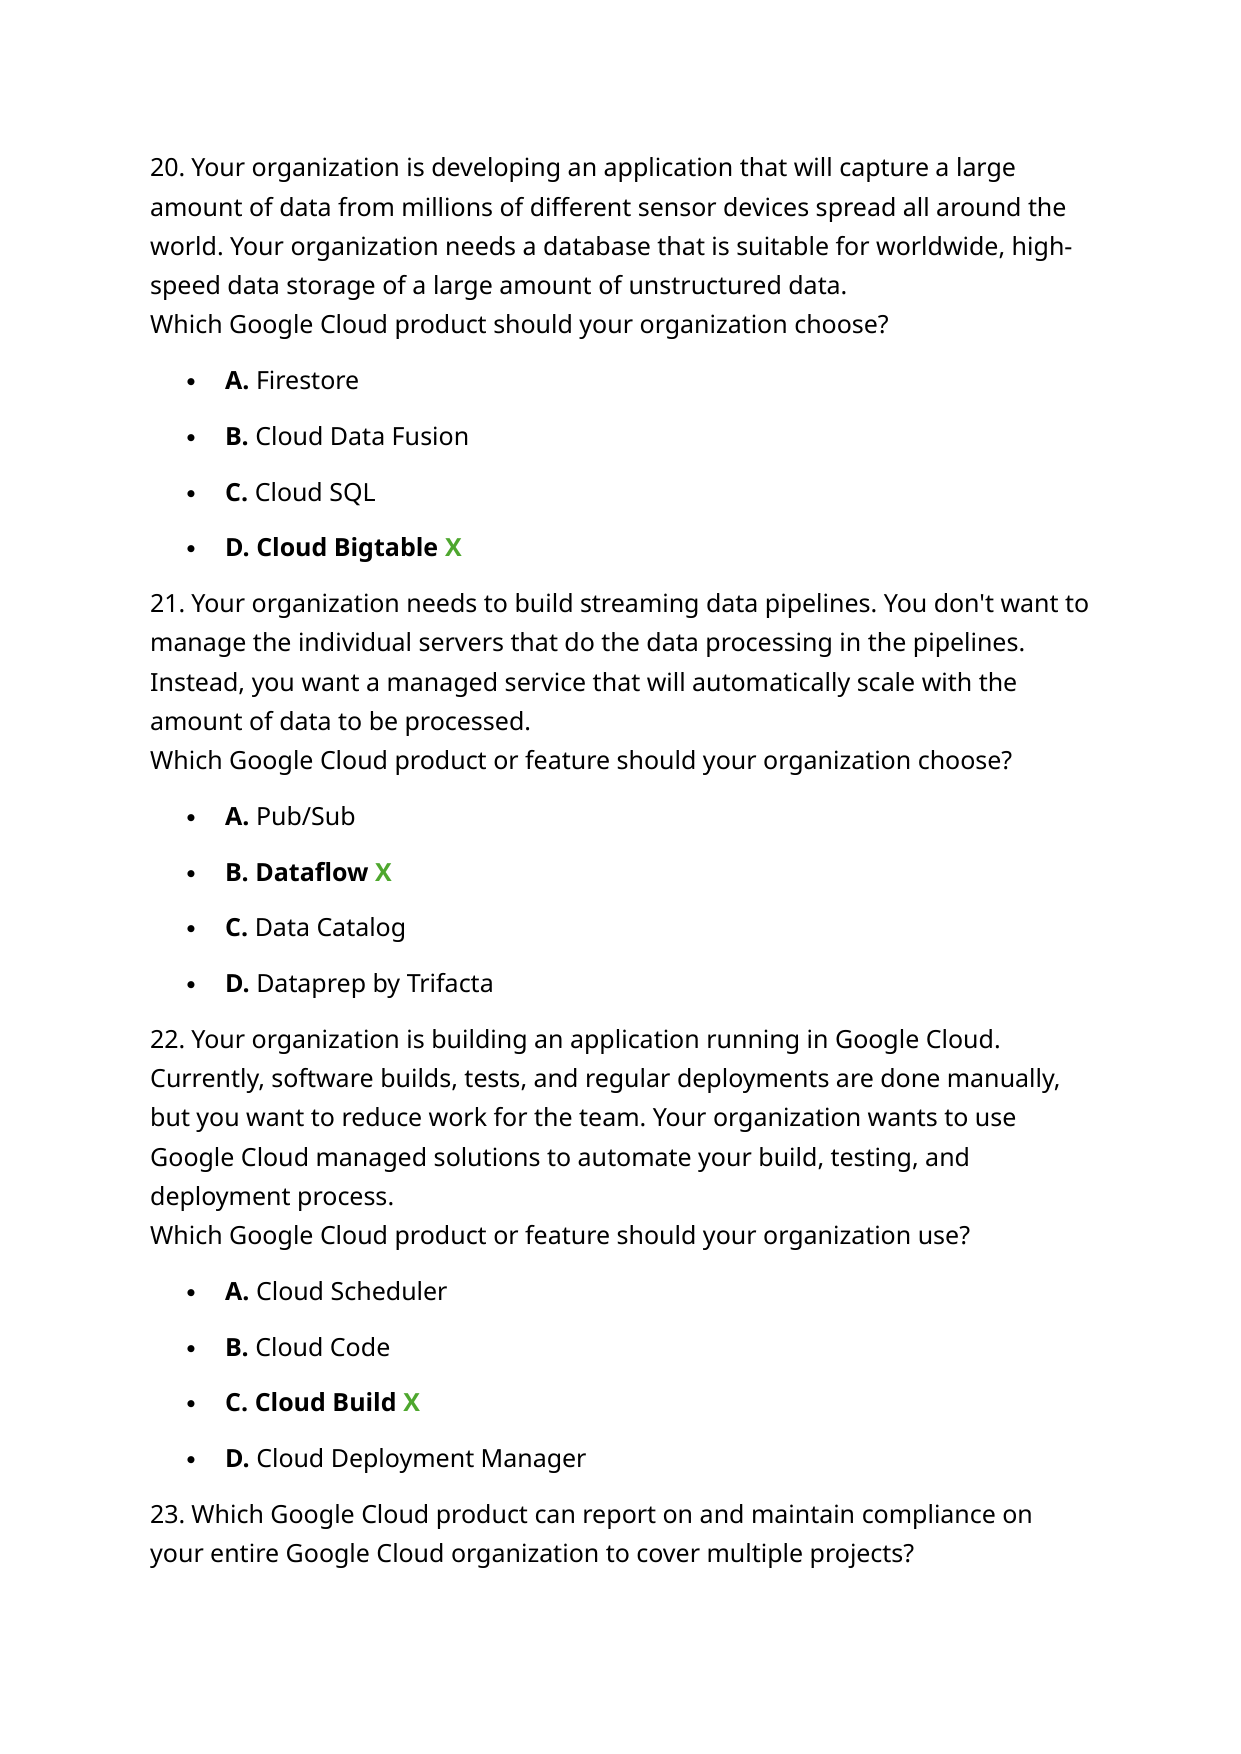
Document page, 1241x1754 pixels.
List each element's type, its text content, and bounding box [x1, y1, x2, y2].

list A. Firestore [187, 362, 1090, 397]
text 21. Your organization needs to build streaming data pipelines. You don't want to manage the individual servers that do the data processing in the pipelines. Instead, you want a managed service that will automatically scale with the amount of data to be processed. Which Google Cloud product or feature should your organization choose? [150, 586, 1090, 777]
list A. Pub/Sub [187, 798, 1090, 832]
list C. Cloud Build X [187, 1385, 1090, 1419]
list B. Dataflow X [187, 854, 1090, 888]
list C. Cloud SQL [187, 474, 1090, 508]
text 22. Your organization is building an application running in Google Cloud. Currently, software builds, tests, and regular deployments are done manually, but you want to reduce work for the team. Your organization wants to use Google Cloud managed solutions to automate your build, testing, and deployment process. Which Google Cloud product or feature should your organization use? [150, 1022, 1090, 1252]
list C. Data Catalog [187, 910, 1090, 944]
text 23. Which Google Cloud product can report on and maintain compliance on your entire Google Cloud organization to cover multiple projects? [150, 1497, 1090, 1570]
list B. Cloud Code [187, 1329, 1090, 1363]
text 20. Your organization is developing an application that will capture a large amount of data from millions of different sensor devices spread all around the world. Your organization needs a database that is suitable for worldwide, high-speed data storage of a large amount of unstructured data. Which Google Cloud product should your organization choose? [150, 150, 1090, 341]
list D. Dataprep by Trifacta [187, 966, 1090, 1000]
list B. Cloud Data Fusion [187, 418, 1090, 452]
list D. Cloud Bigtable X [187, 530, 1090, 564]
list A. Cloud Scheduler [187, 1273, 1090, 1307]
list D. Cloud Deployment Manager [187, 1441, 1090, 1475]
